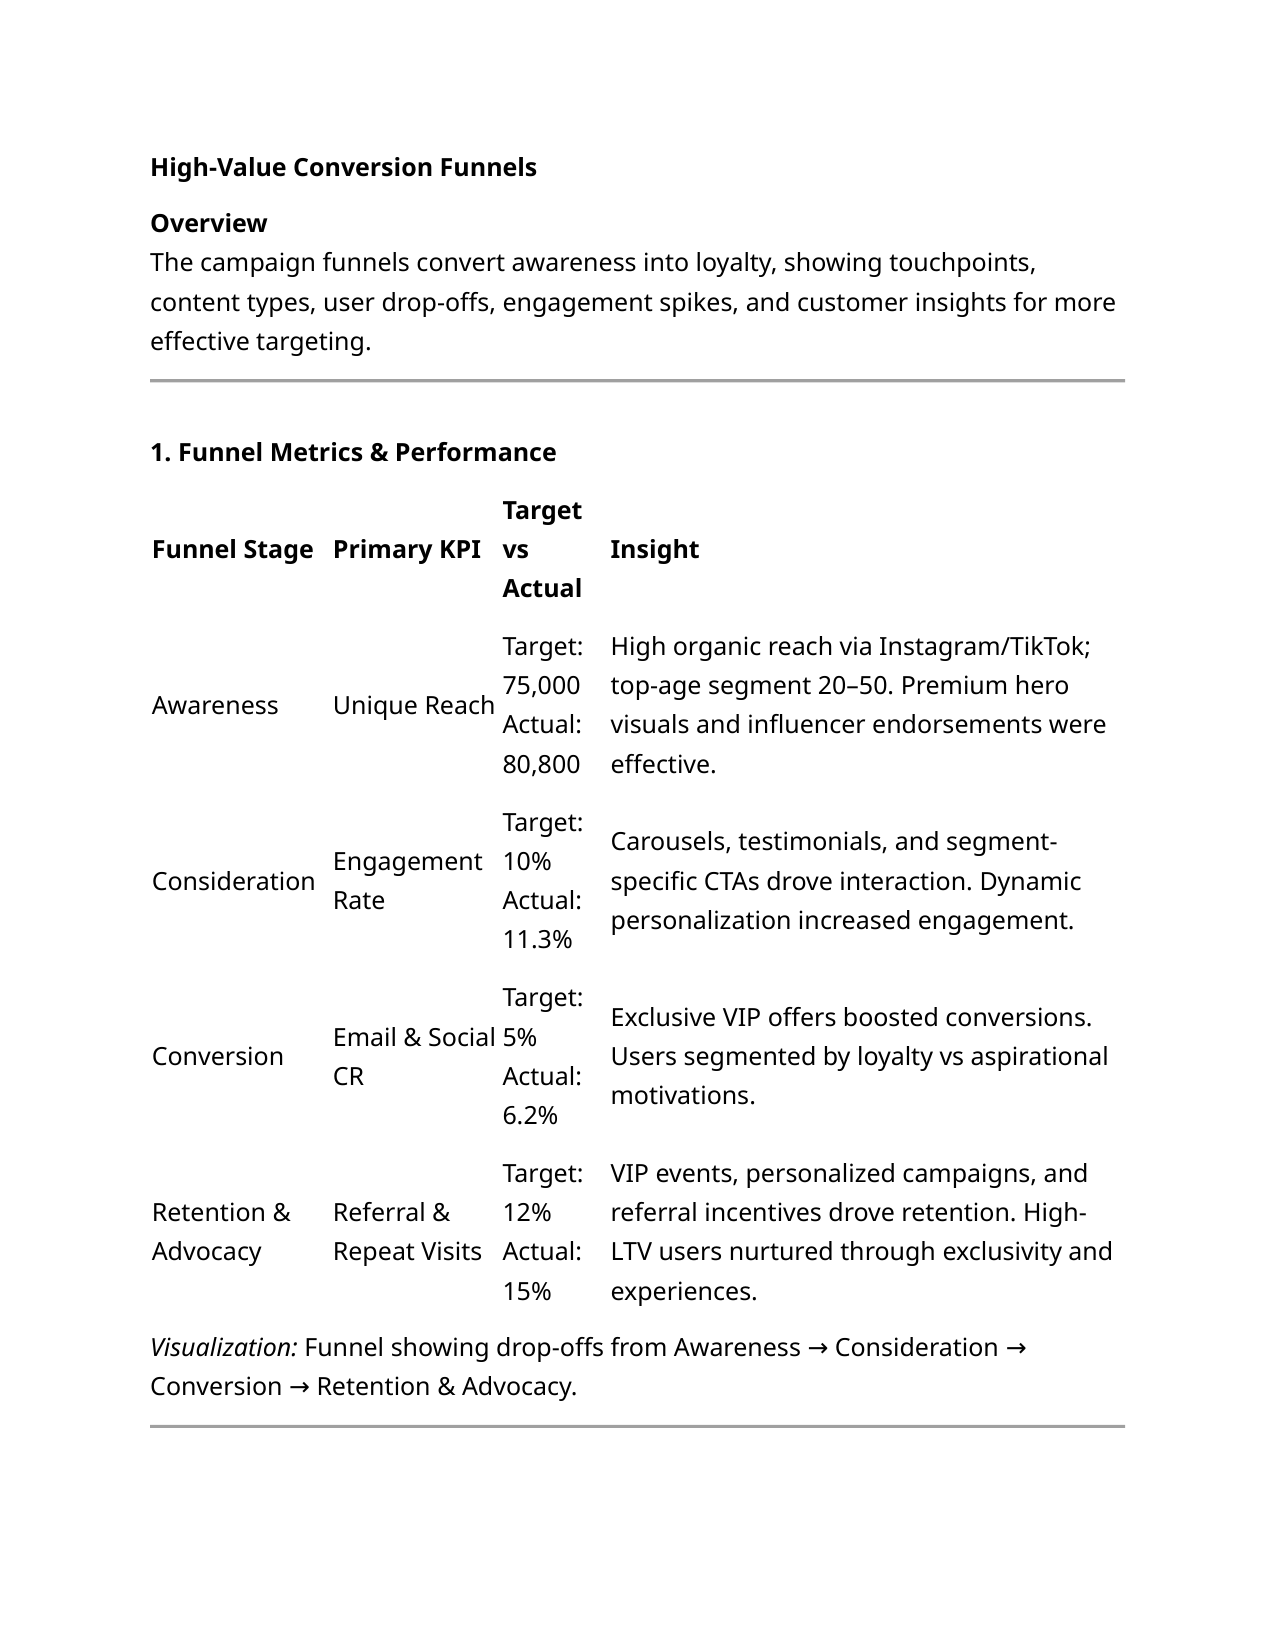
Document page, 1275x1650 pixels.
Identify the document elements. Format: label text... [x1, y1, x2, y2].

table_cell Target: 5% Actual: 6.2% [501, 979, 609, 1154]
table_cell Consideration [150, 803, 331, 978]
table_cell Target: 10% Actual: 11.3% [501, 803, 609, 978]
table_cell Conversion [150, 979, 331, 1154]
table_header Primary KPI [331, 491, 501, 627]
text Visualization: Funnel showing drop-offs from Awareness → Consideration → Conversion → Retention & Advocacy. [150, 1330, 1125, 1403]
table_cell Target: 12% Actual: 15% [501, 1154, 609, 1330]
table_cell Carousels, testimonials, and segment-specific CTAs drove interaction. Dynamic personalization increased engagement. [609, 803, 1125, 978]
table_cell Target: 75,000 Actual: 80,800 [501, 627, 609, 803]
table_cell Retention & Advocacy [150, 1154, 331, 1330]
table_cell Email & Social CR [331, 979, 501, 1154]
text Overview The campaign funnels convert awareness into loyalty, showing touchpoints, content types, user drop-offs, engagement spikes, and customer insights for more effective targeting. [150, 206, 1125, 357]
table_header Insight [609, 491, 1125, 627]
table_cell High organic reach via Instagram/TikTok; top-age segment 20–50. Premium hero visuals and influencer endorsements were effective. [609, 627, 1125, 803]
text High-Value Conversion Funnels [150, 150, 1125, 184]
table_cell Unique Reach [331, 627, 501, 803]
table_cell Exclusive VIP offers boosted conversions. Users segmented by loyalty vs aspirational motivations. [609, 979, 1125, 1154]
table_cell Engagement Rate [331, 803, 501, 978]
text 1. Funnel Metrics & Performance [150, 435, 1125, 469]
table_cell Awareness [150, 627, 331, 803]
table_header Funnel Stage [150, 491, 331, 627]
table_header Target vs Actual [501, 491, 609, 627]
table_cell VIP events, personalized campaigns, and referral incentives drove retention. High-LTV users nurtured through exclusivity and experiences. [609, 1154, 1125, 1330]
table_cell Referral & Repeat Visits [331, 1154, 501, 1330]
